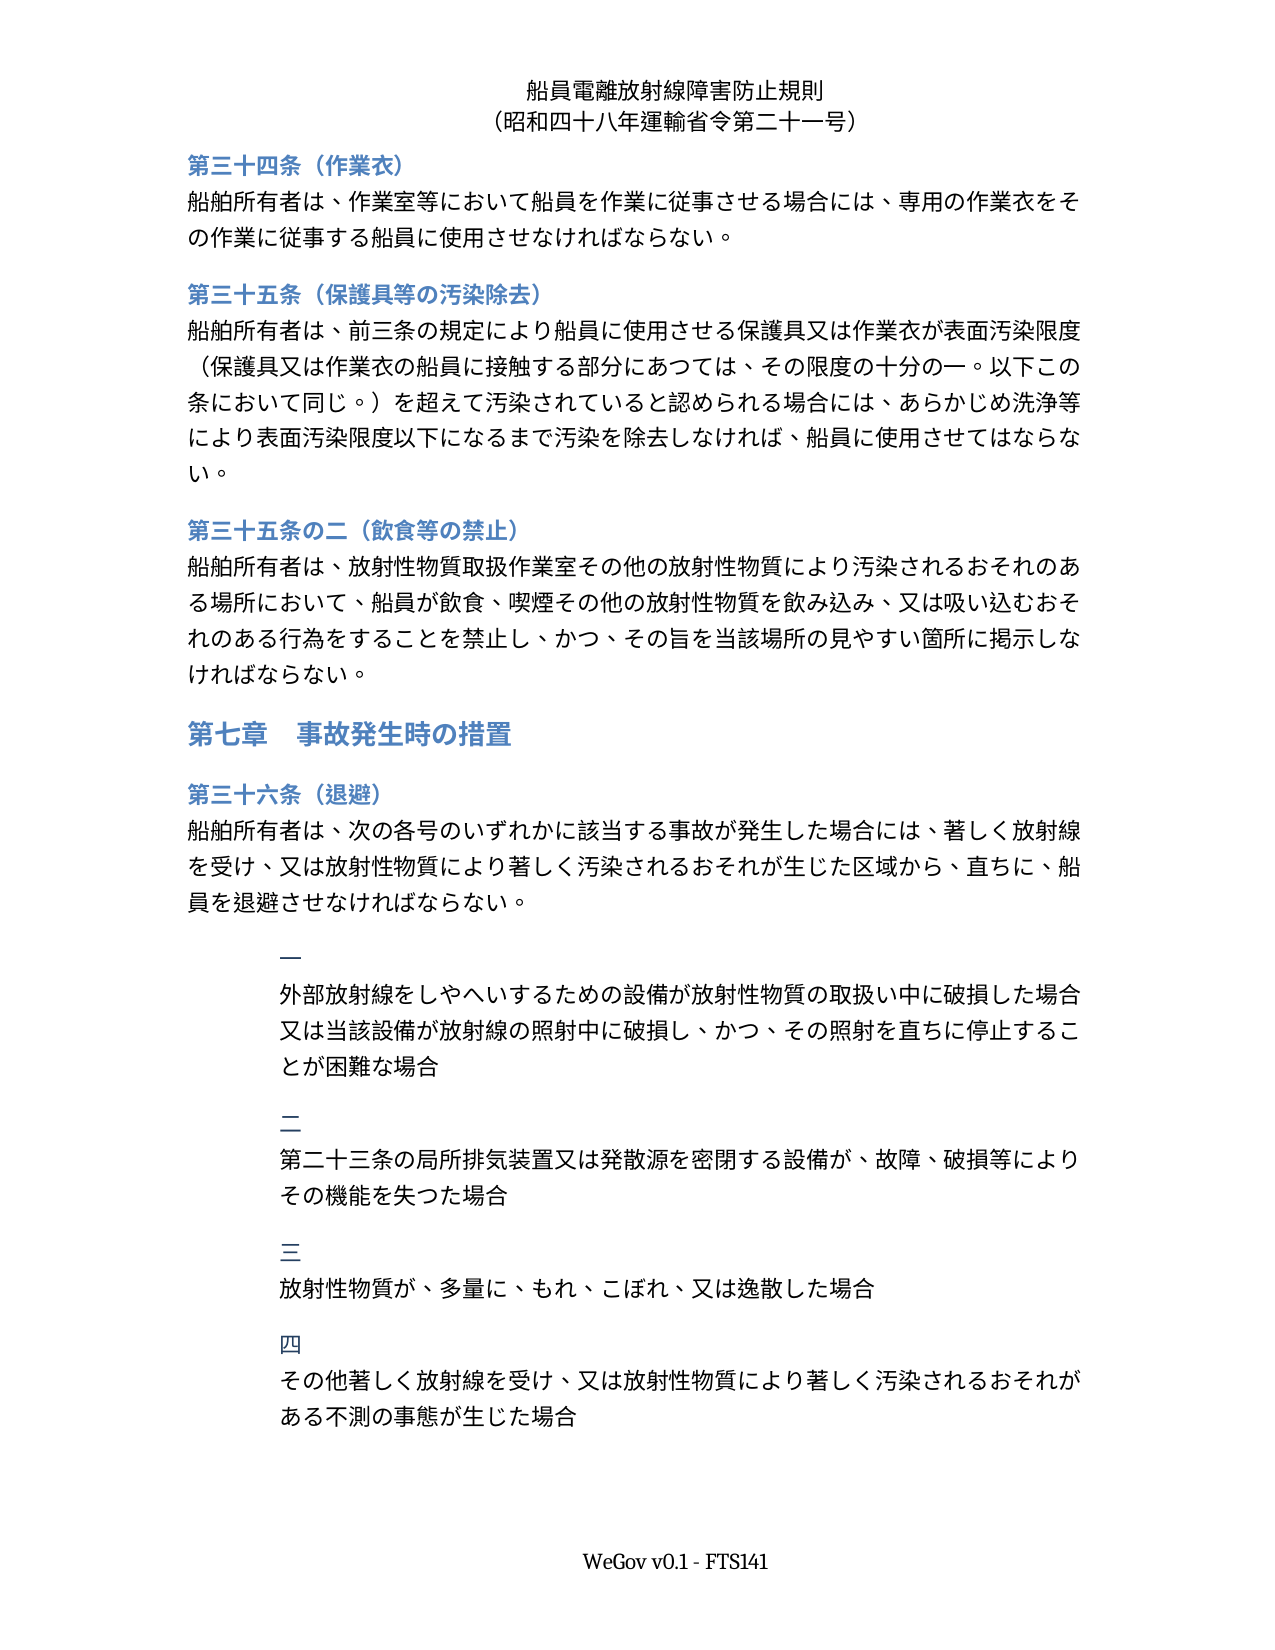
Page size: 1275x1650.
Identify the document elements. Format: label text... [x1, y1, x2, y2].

text 船舶所有者は、放射性物質取扱作業室その他の放射性物質により汚染されるおそれのある場所において、船員が飲食、喫煙その他の放射性物質を飲み込み、又は吸い込むおそれのある行為をすることを禁止し、かつ、その旨を当該場所の見やすい箇所に掲示しなければならない。 [187, 551, 1087, 690]
text 外部放射線をしやへいするための設備が放射性物質の取扱い中に破損した場合又は当該設備が放射線の照射中に破損し、かつ、その照射を直ちに停止することが困難な場合 [279, 979, 1087, 1082]
subtitle 第三十四条（作業衣） [187, 150, 1087, 181]
text 船舶所有者は、作業室等において船員を作業に従事させる場合には、専用の作業衣をその作業に従事する船員に使用させなければならない。 [187, 186, 1087, 253]
text 船舶所有者は、前三条の規定により船員に使用させる保護具又は作業衣が表面汚染限度（保護具又は作業衣の船員に接触する部分にあつては、その限度の十分の一。以下この条において同じ。）を超えて汚染されていると認められる場合には、あらかじめ洗浄等により表面汚染限度以下になるまで汚染を除去しなければ、船員に使用させてはならない。 [187, 314, 1087, 489]
subtitle 第三十六条（退避） [187, 779, 1087, 810]
text 放射性物質が、多量に、もれ、こぼれ、又は逸散した場合 [279, 1273, 1087, 1304]
subtitle 三 [279, 1237, 1087, 1268]
text 船舶所有者は、次の各号のいずれかに該当する事故が発生した場合には、著しく放射線を受け、又は放射性物質により著しく汚染されるおそれが生じた区域から、直ちに、船員を退避させなければならない。 [187, 815, 1087, 918]
subtitle 第三十五条（保護具等の汚染除去） [187, 279, 1087, 310]
subtitle 一 [279, 943, 1087, 975]
subtitle 四 [279, 1329, 1087, 1361]
subtitle 二 [279, 1108, 1087, 1139]
text 第二十三条の局所排気装置又は発散源を密閉する設備が、故障、破損等によりその機能を失つた場合 [279, 1144, 1087, 1211]
text その他著しく放射線を受け、又は放射性物質により著しく汚染されるおそれがある不測の事態が生じた場合 [279, 1365, 1087, 1432]
subtitle 第七章 事故発生時の措置 [187, 716, 1087, 752]
subtitle 第三十五条の二（飲食等の禁止） [187, 515, 1087, 546]
